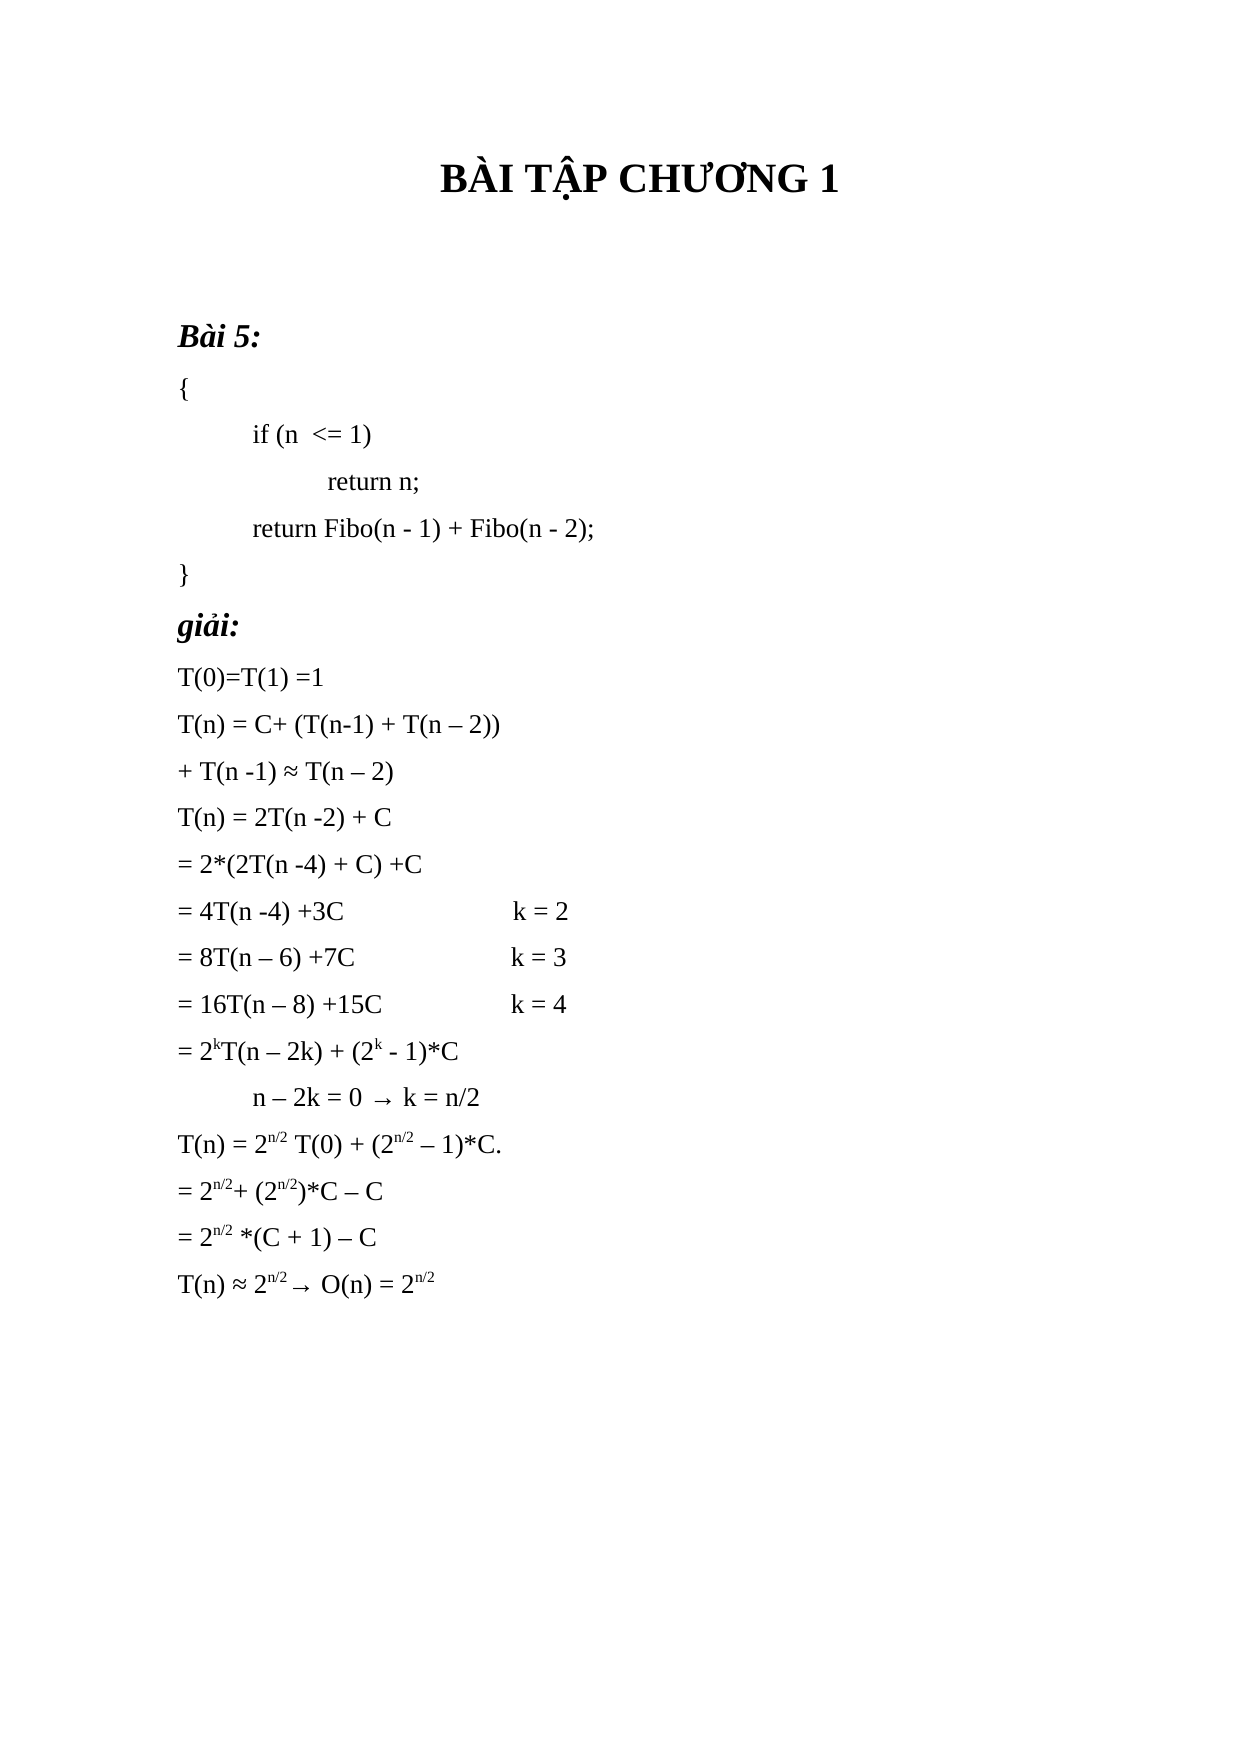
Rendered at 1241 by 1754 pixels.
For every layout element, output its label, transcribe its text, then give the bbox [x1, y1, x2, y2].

text giải: [177, 605, 1092, 643]
text = 8T(n – 6) +7C k = 3 [177, 941, 1092, 972]
text = 16T(n – 8) +15C k = 4 [177, 988, 1092, 1019]
text + T(n -1) ≈ T(n – 2) [177, 754, 1092, 786]
text Bài 5: [177, 316, 1092, 354]
text T(n) = 2n/2 T(0) + (2n/2 – 1)*C. [177, 1128, 1092, 1159]
text if (n <= 1) [177, 418, 1092, 450]
text { [177, 372, 1092, 403]
text T(0)=T(1) =1 [177, 661, 1092, 692]
text = 2n/2+ (2n/2)*C – C [177, 1174, 1092, 1206]
text T(n) ≈ 2n/2→ O(n) = 2n/2 [177, 1268, 1092, 1299]
text = 2*(2T(n -4) + C) +C [177, 848, 1092, 879]
text T(n) = C+ (T(n-1) + T(n – 2)) [177, 708, 1092, 739]
text n – 2k = 0 → k = n/2 [177, 1081, 1092, 1112]
text return Fibo(n - 1) + Fibo(n - 2); [177, 512, 1092, 543]
text = 2n/2 *(C + 1) – C [177, 1221, 1092, 1252]
text T(n) = 2T(n -2) + C [177, 801, 1092, 832]
text return n; [252, 465, 1092, 496]
text = 2kT(n – 2k) + (2k - 1)*C [177, 1034, 1092, 1066]
text = 4T(n -4) +3C k = 2 [177, 894, 1092, 926]
text } [177, 558, 1092, 590]
text BÀI TẬP CHƯƠNG 1 [177, 154, 1092, 202]
